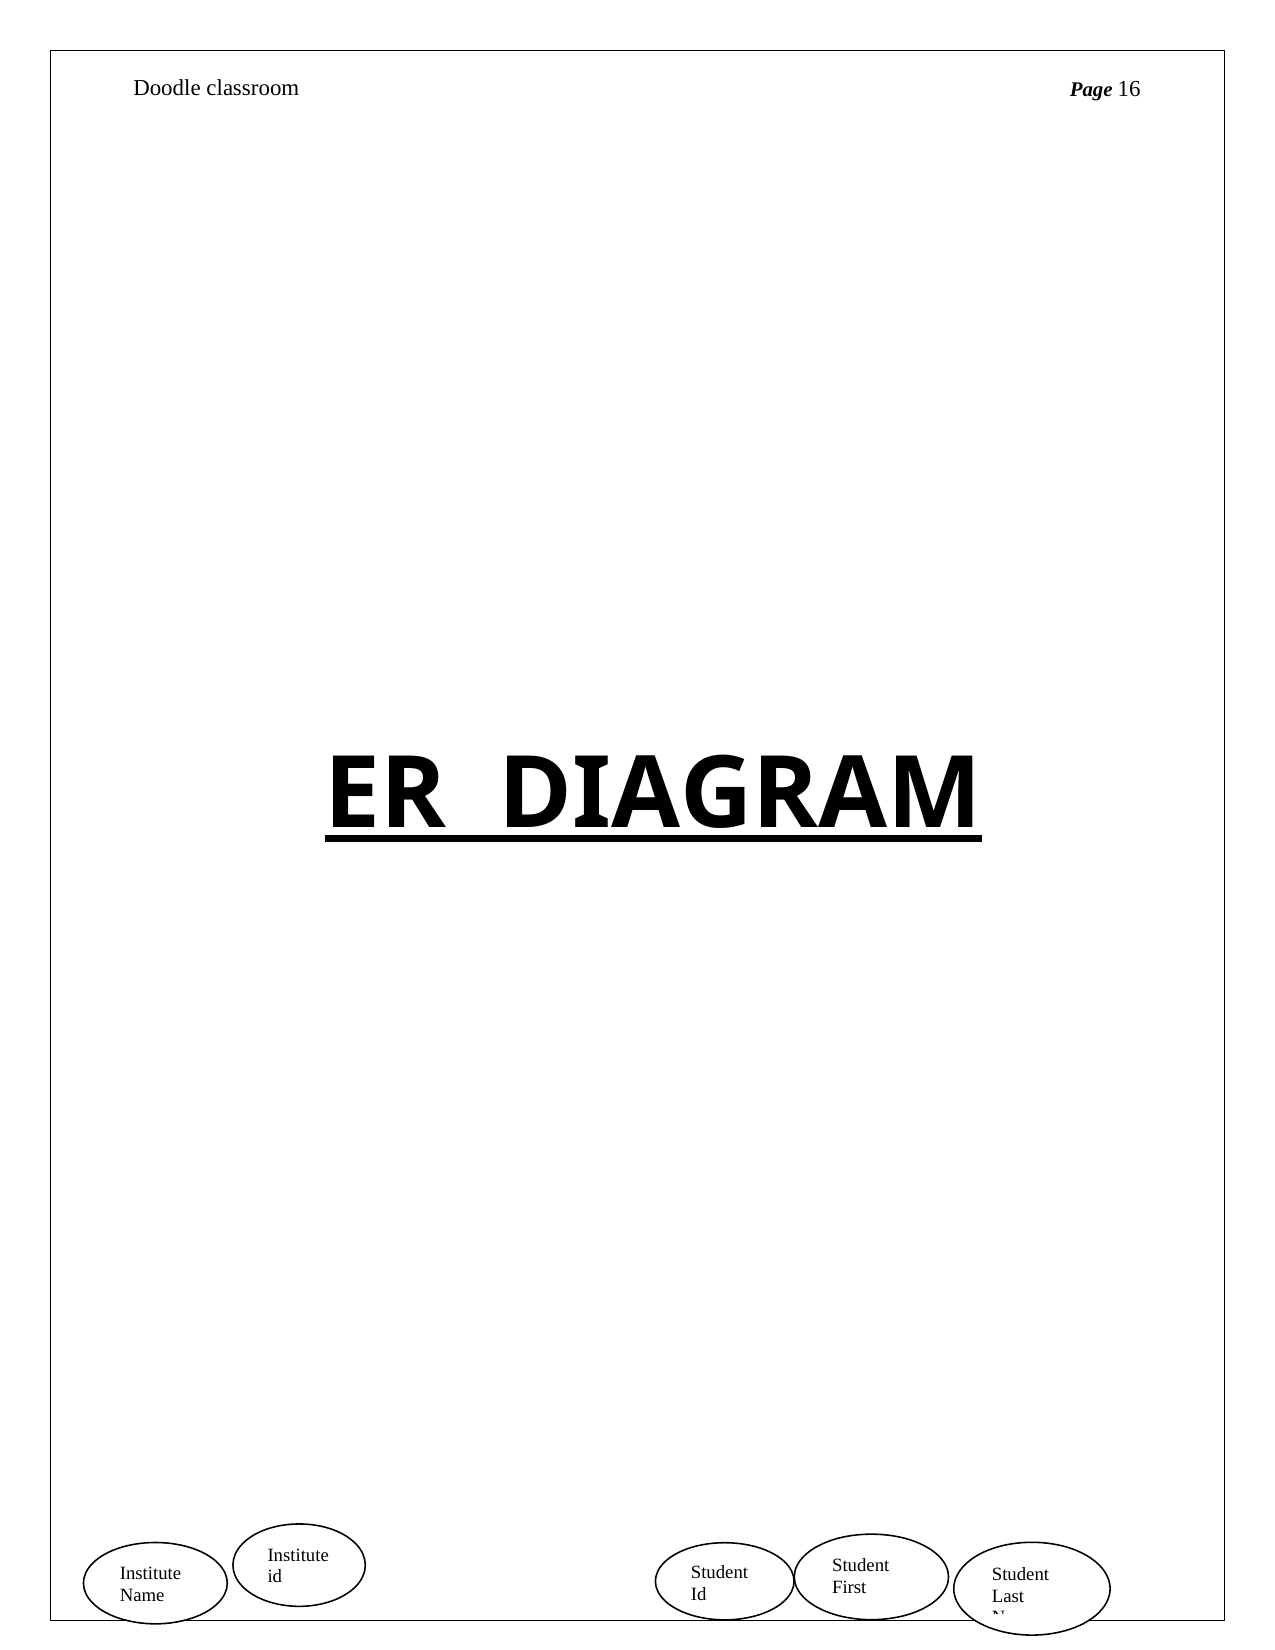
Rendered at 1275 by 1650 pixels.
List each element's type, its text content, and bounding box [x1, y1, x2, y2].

text ER DIAGRAM [102, 720, 1204, 857]
